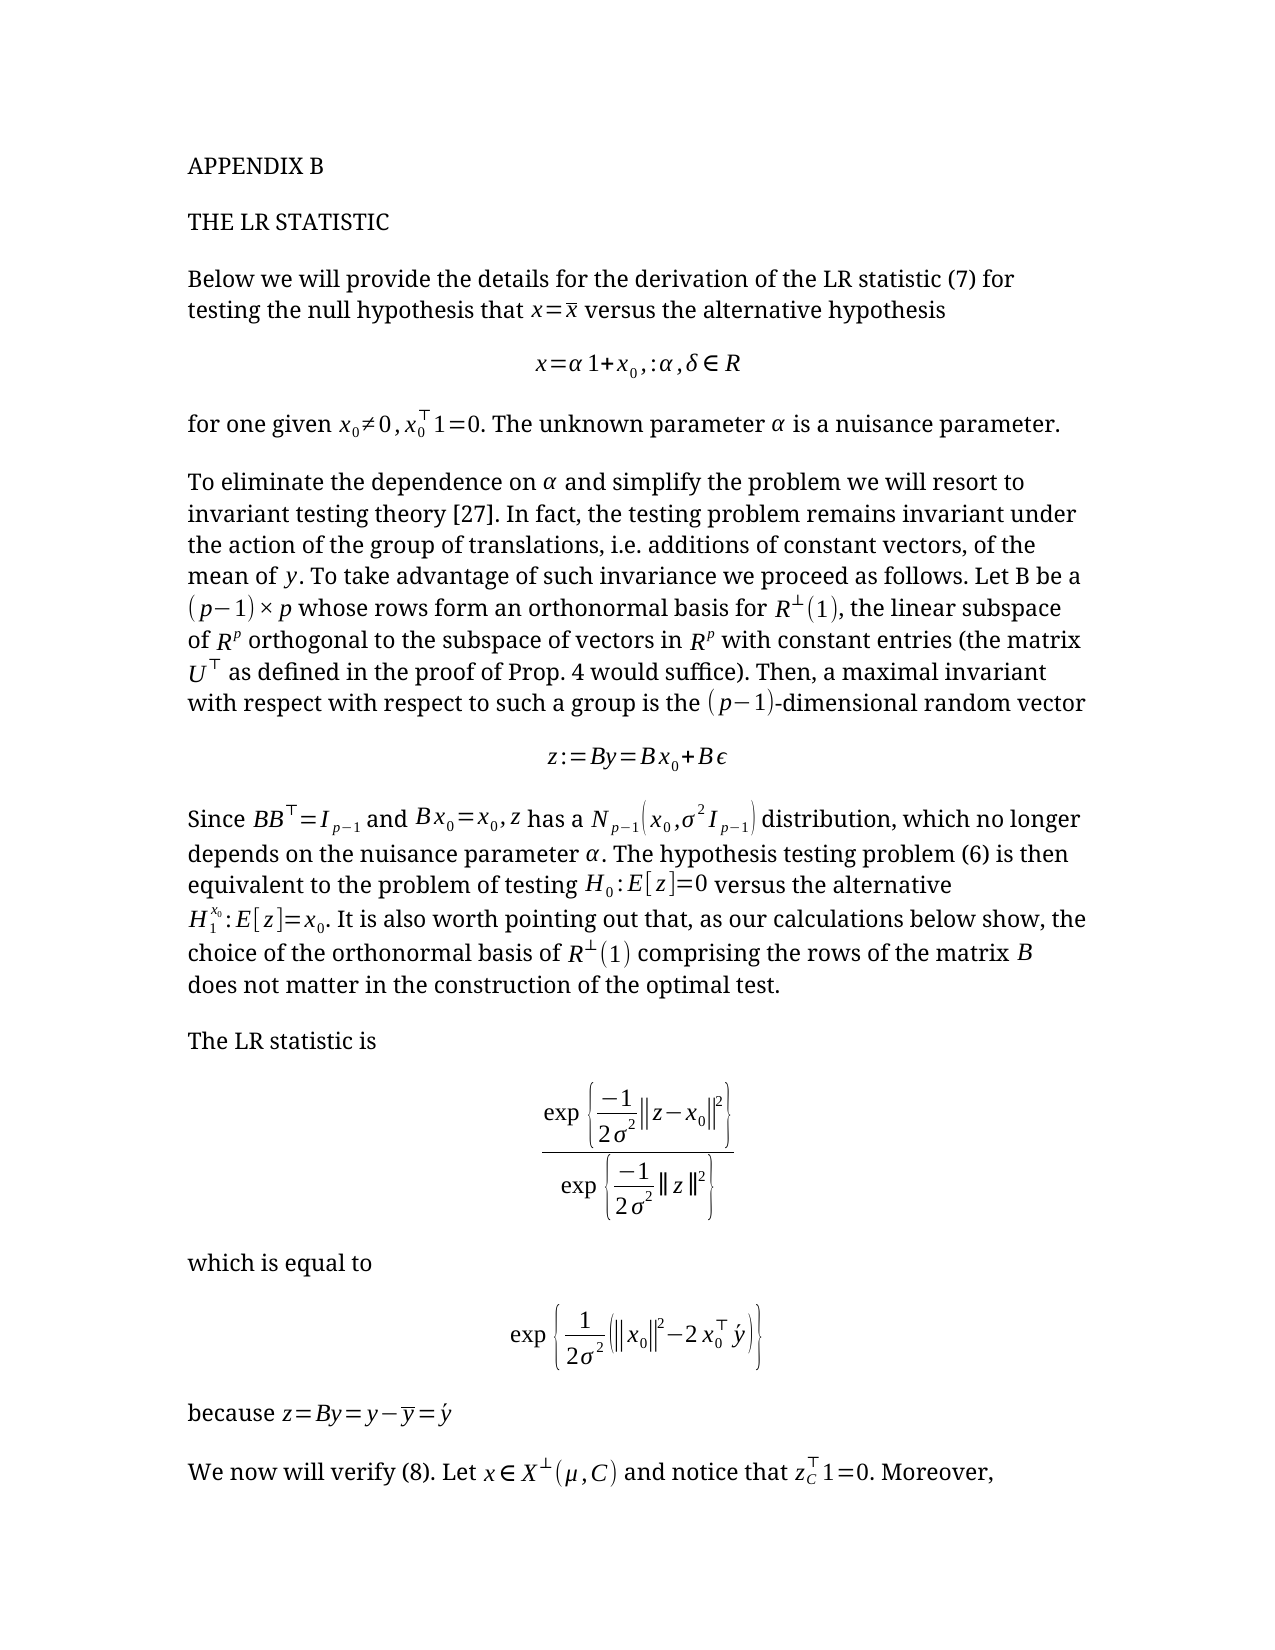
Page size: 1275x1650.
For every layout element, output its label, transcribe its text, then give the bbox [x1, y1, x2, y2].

text We now will verify (8). Let and notice that . Moreover, [187, 1454, 1087, 1488]
text because [187, 1397, 1087, 1429]
text Below we will provide the details for the derivation of the LR statistic (7) for testing the null hypothesis that versus the alternative hypothesis [187, 262, 1087, 325]
text To eliminate the dependence on and simplify the problem we will resort to invariant testing theory [27]. In fact, the testing problem remains invariant under the action of the group of translations, i.e. additions of constant vectors, of the mean of . To take advantage of such invariance we proceed as follows. Let B be a whose rows form an orthonormal basis for , the linear subspace of orthogonal to the subspace of vectors in with constant entries (the matrix as defined in the proof of Prop. 4 would suffice). Then, a maximal invariant with respect with respect to such a group is the -dimensional random vector [187, 466, 1087, 718]
text Since and has a distribution, which no longer depends on the nuisance parameter . The hypothesis testing problem (6) is then equivalent to the problem of testing versus the alternative . It is also worth pointing out that, as our calculations below show, the choice of the orthonormal basis of comprising the rows of the matrix does not matter in the construction of the optimal test. [187, 799, 1087, 1000]
text The LR statistic is [187, 1025, 1087, 1056]
text for one given . The unknown parameter is a nuisance parameter. [187, 406, 1087, 441]
text THE LR STATISTIC [187, 206, 1087, 237]
text APPENDIX B [187, 150, 1087, 181]
text which is equal to [187, 1247, 1087, 1279]
